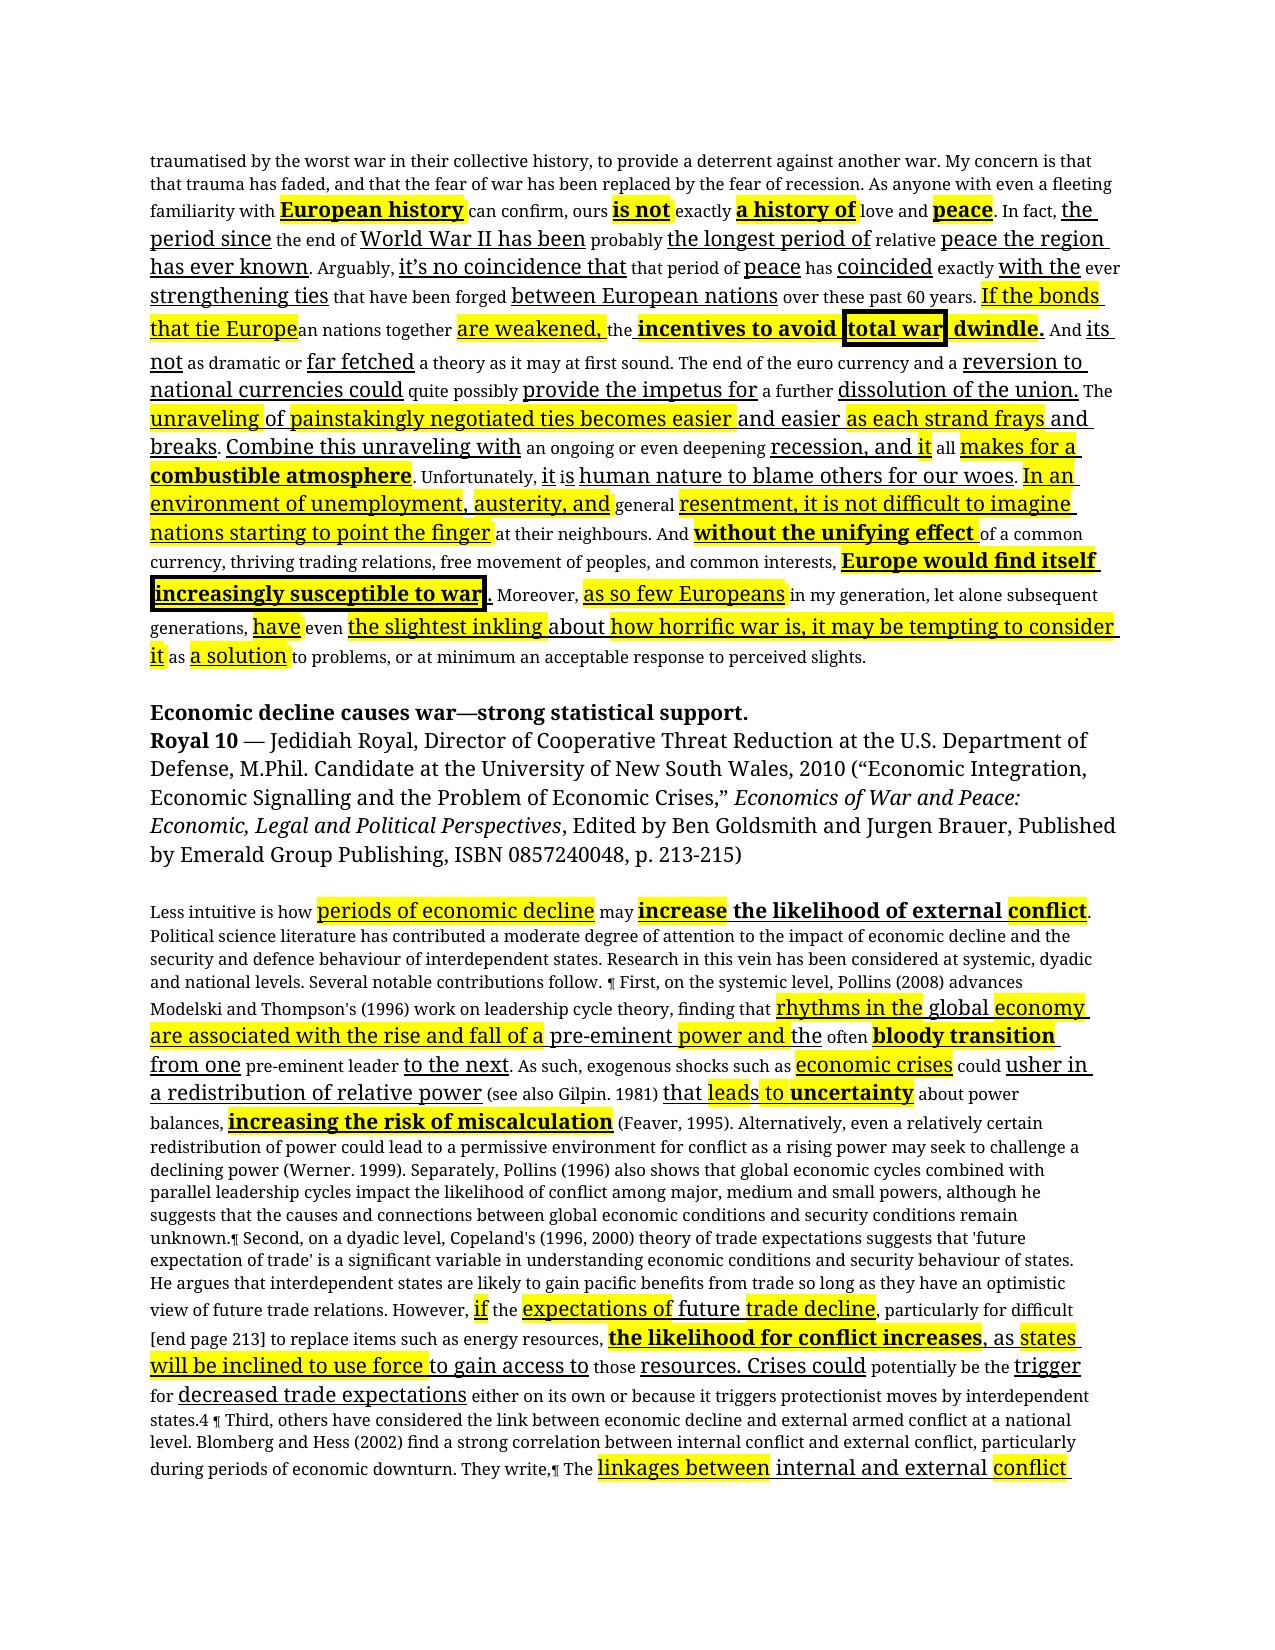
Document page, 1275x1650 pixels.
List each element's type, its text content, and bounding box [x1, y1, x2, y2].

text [150, 897, 1095, 1482]
text Royal 10 — Jedidiah Royal, Director of Cooperative Threat Reduction at the U.S. Department of Defense, M.Phil. Candidate at the University of New South Wales, 2010 (“Economic Integration, Economic Signalling and the Problem of Economic Crises,” Economics of War and Peace: Economic, Legal and Political Perspectives, Edited by Ben Goldsmith and Jurgen Brauer, Published by Emerald Group Publishing, ISBN 0857240048, p. 213-215) [150, 726, 1125, 868]
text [150, 150, 1125, 669]
text Economic decline causes war—strong statistical support. [150, 698, 1125, 726]
